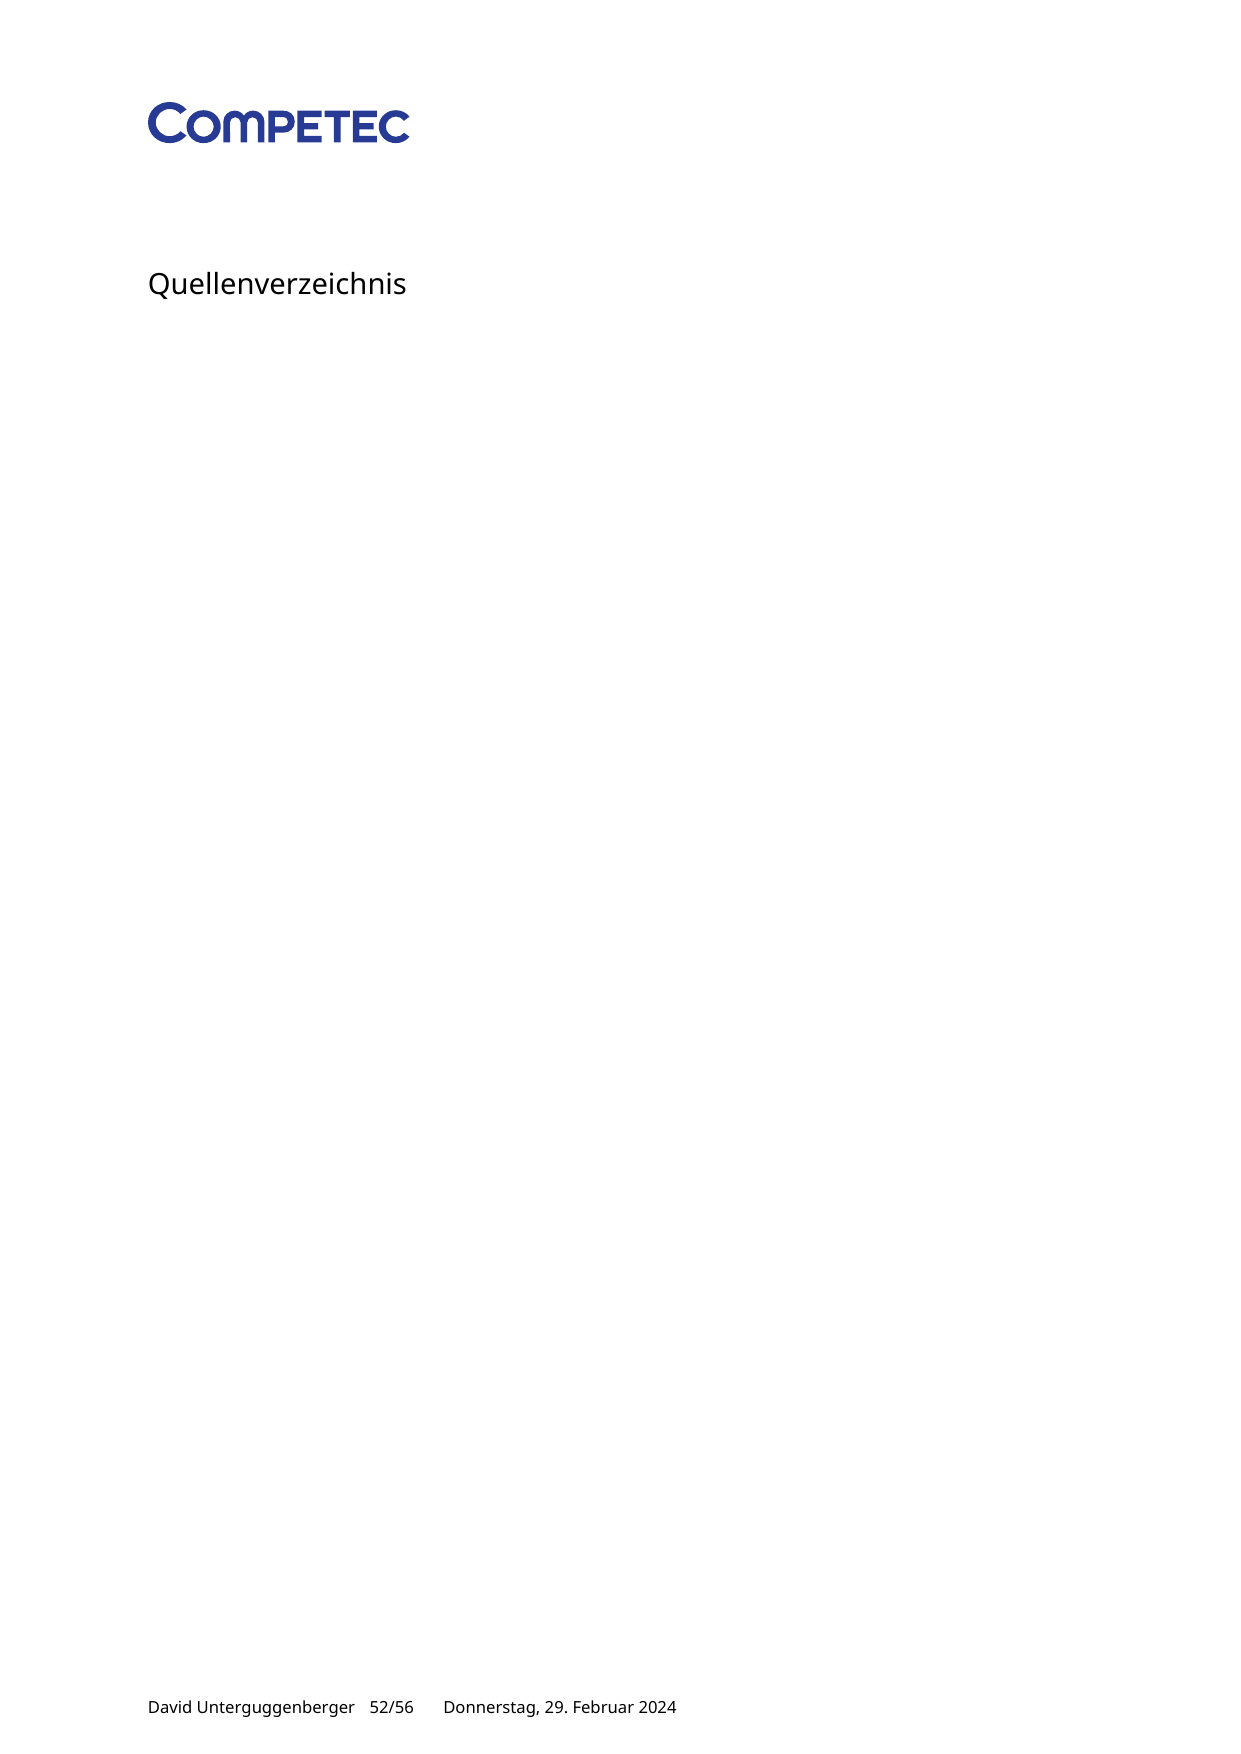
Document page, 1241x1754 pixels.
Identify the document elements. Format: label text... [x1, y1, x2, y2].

subtitle Quellenverzeichnis [148, 263, 1122, 303]
